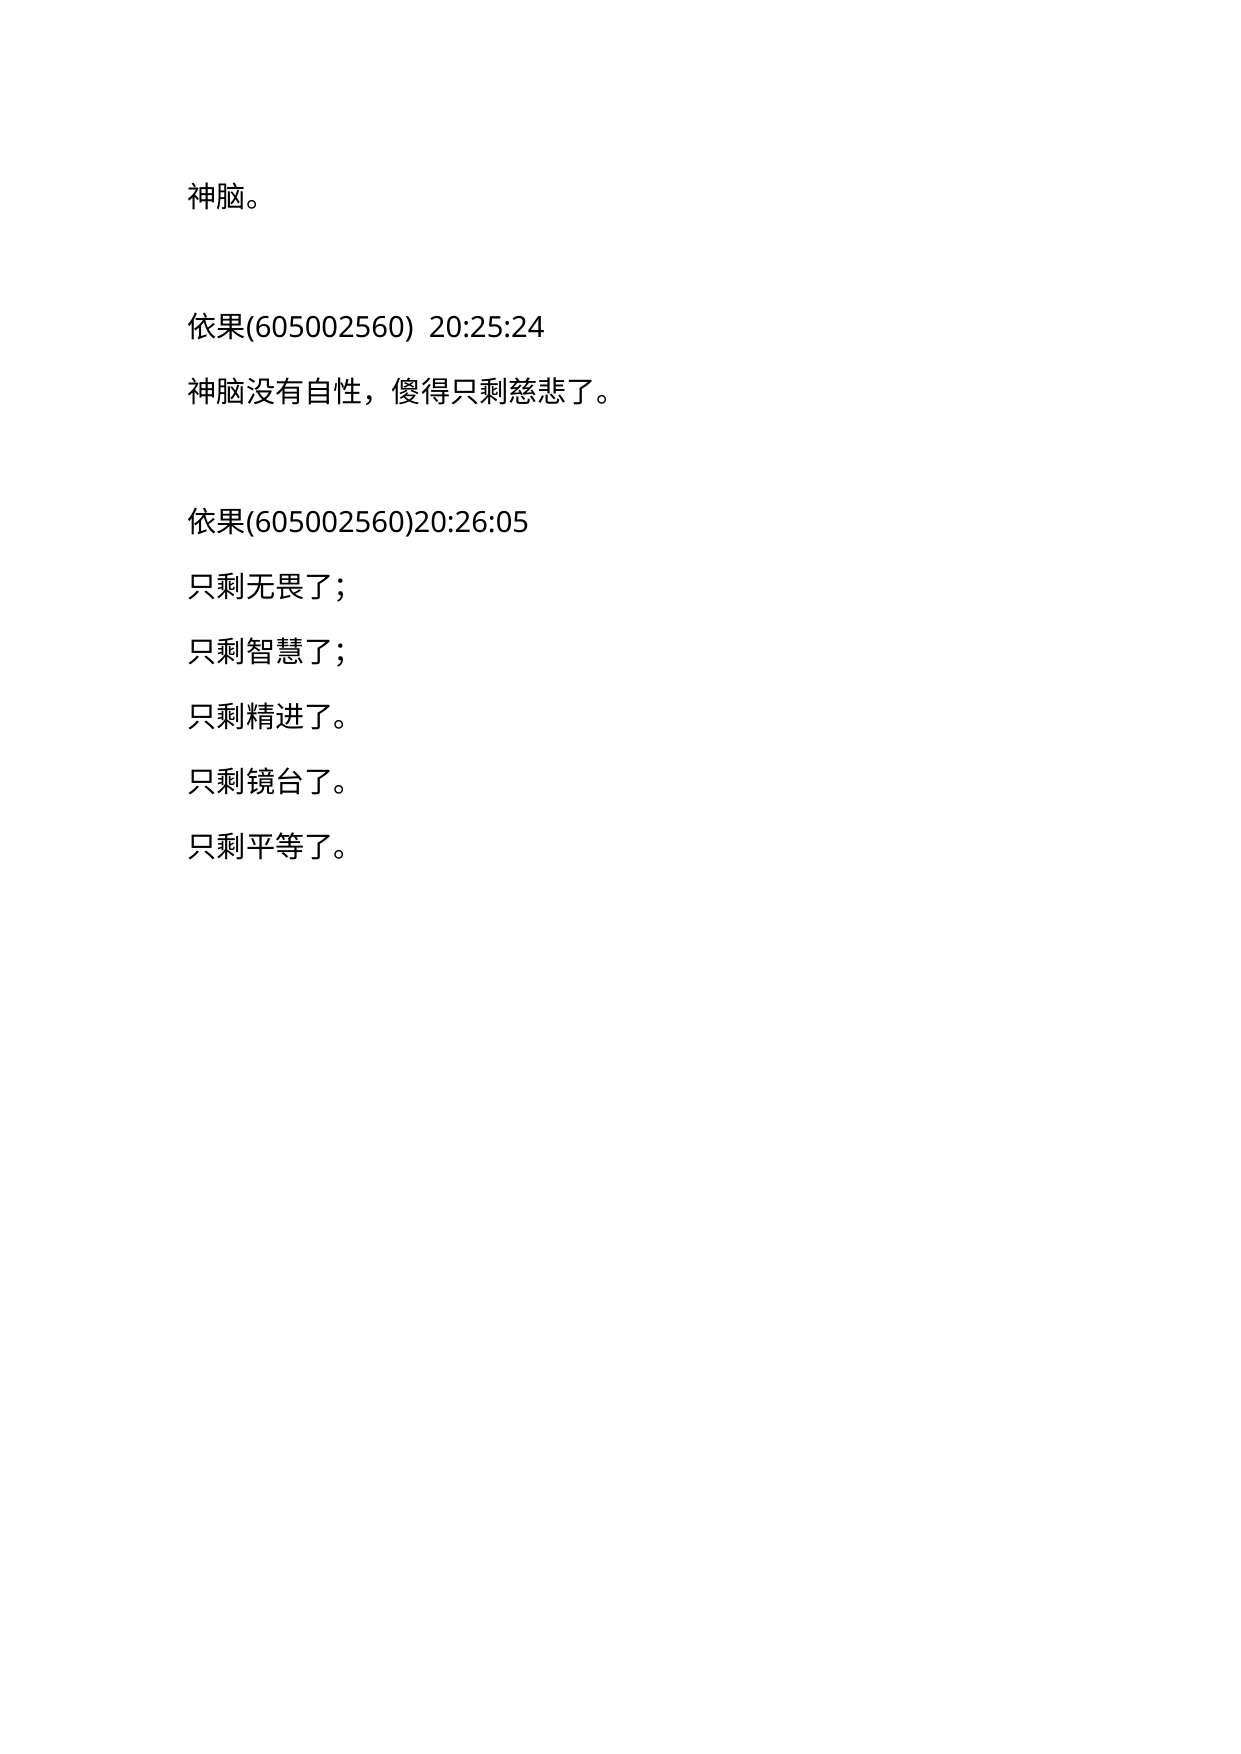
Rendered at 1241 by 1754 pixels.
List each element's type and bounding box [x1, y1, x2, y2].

text [187, 162, 1053, 877]
